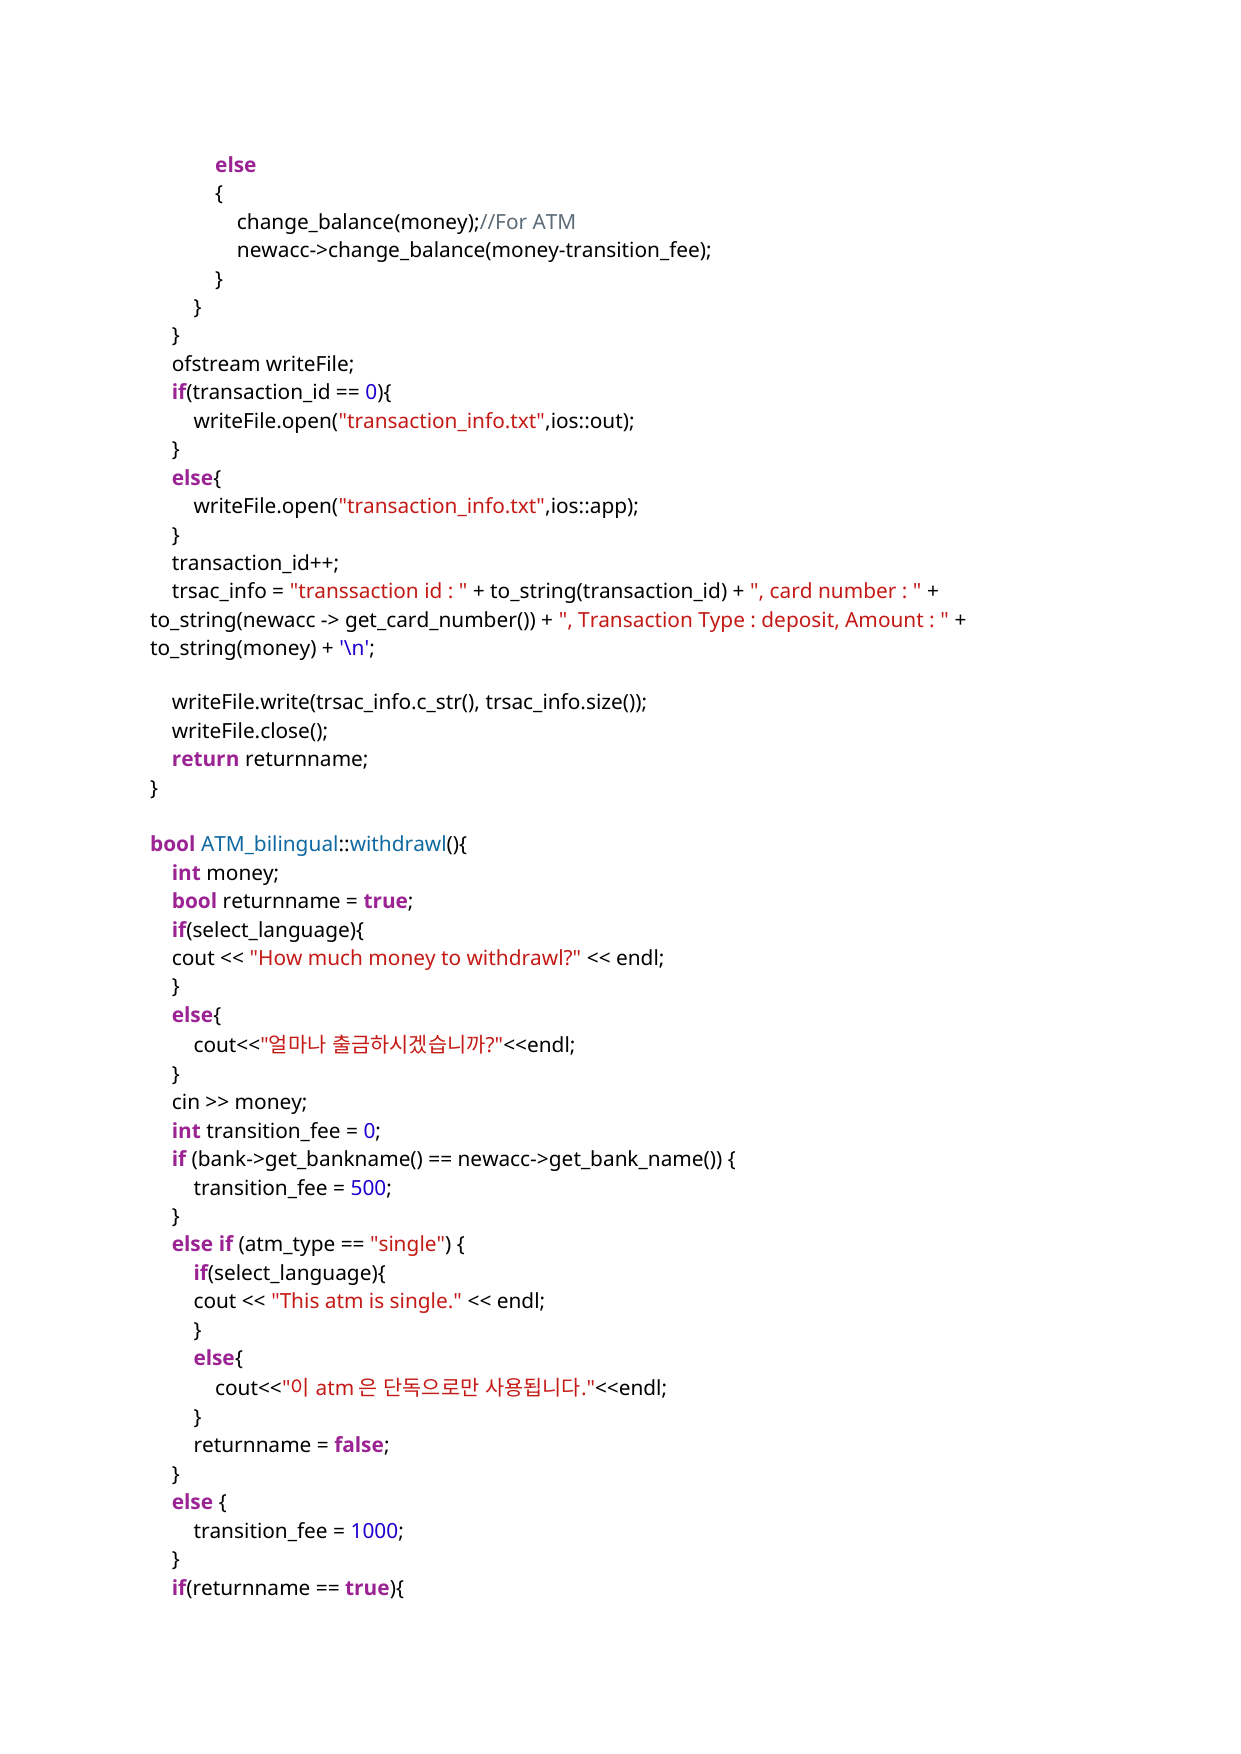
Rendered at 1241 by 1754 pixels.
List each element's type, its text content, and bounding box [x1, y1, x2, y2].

text } [150, 1544, 1090, 1573]
text } [150, 972, 1090, 1000]
text cin >> money; [150, 1087, 1090, 1116]
text else if (atm_type == "single") { [150, 1229, 1090, 1258]
text bool ATM_bilingual::withdrawl(){ [150, 829, 1090, 858]
text } [150, 1315, 1090, 1343]
text writeFile.open("transaction_info.txt",ios::out); [150, 406, 1090, 434]
text else [150, 150, 1090, 178]
text cout<<"얼마나 출금하시겠습니까?"<<endl; [150, 1028, 1090, 1059]
text transaction_id++; [150, 548, 1090, 577]
text cout<<"이 atm은 단독으로만 사용됩니다."<<endl; [150, 1372, 1090, 1402]
text writeFile.open("transaction_info.txt",ios::app); [150, 491, 1090, 520]
text cout << "This atm is single." << endl; [150, 1286, 1090, 1315]
text } [150, 773, 1090, 801]
text } [150, 292, 1090, 321]
text int money; [150, 858, 1090, 886]
text } [150, 1402, 1090, 1430]
text } [150, 520, 1090, 548]
text } [150, 264, 1090, 292]
text newacc->change_balance(money-transition_fee); [150, 235, 1090, 264]
text cout << "How much money to withdrawl?" << endl; [150, 943, 1090, 972]
text { [150, 178, 1090, 207]
text writeFile.write(trsac_info.c_str(), trsac_info.size()); [150, 687, 1090, 716]
text ofstream writeFile; [150, 349, 1090, 377]
text if(returnname == true){ [150, 1573, 1090, 1601]
text else{ [150, 463, 1090, 491]
text transition_fee = 1000; [150, 1516, 1090, 1544]
text trsac_info = "transsaction id : " + to_string(transaction_id) + ", card number : " + to_string(newacc -> get_card_number()) + ", Transaction Type : deposit, Amount : " + to_string(money) + '\n'; [150, 577, 1090, 662]
text writeFile.close(); [150, 716, 1090, 744]
text returnname = false; [150, 1430, 1090, 1459]
text } [150, 1459, 1090, 1487]
text } [150, 321, 1090, 349]
text if(transaction_id == 0){ [150, 377, 1090, 406]
text change_balance(money);//For ATM [150, 207, 1090, 235]
text else { [150, 1487, 1090, 1516]
text if (bank->get_bankname() == newacc->get_bank_name()) { [150, 1144, 1090, 1173]
text bool returnname = true; [150, 886, 1090, 915]
text if(select_language){ [150, 915, 1090, 943]
text else{ [150, 1000, 1090, 1028]
text transition_fee = 500; [150, 1173, 1090, 1201]
text else{ [150, 1343, 1090, 1372]
text } [150, 434, 1090, 463]
text } [150, 1059, 1090, 1087]
text return returnname; [150, 744, 1090, 773]
text } [150, 1201, 1090, 1229]
text if(select_language){ [150, 1258, 1090, 1286]
text int transition_fee = 0; [150, 1116, 1090, 1144]
